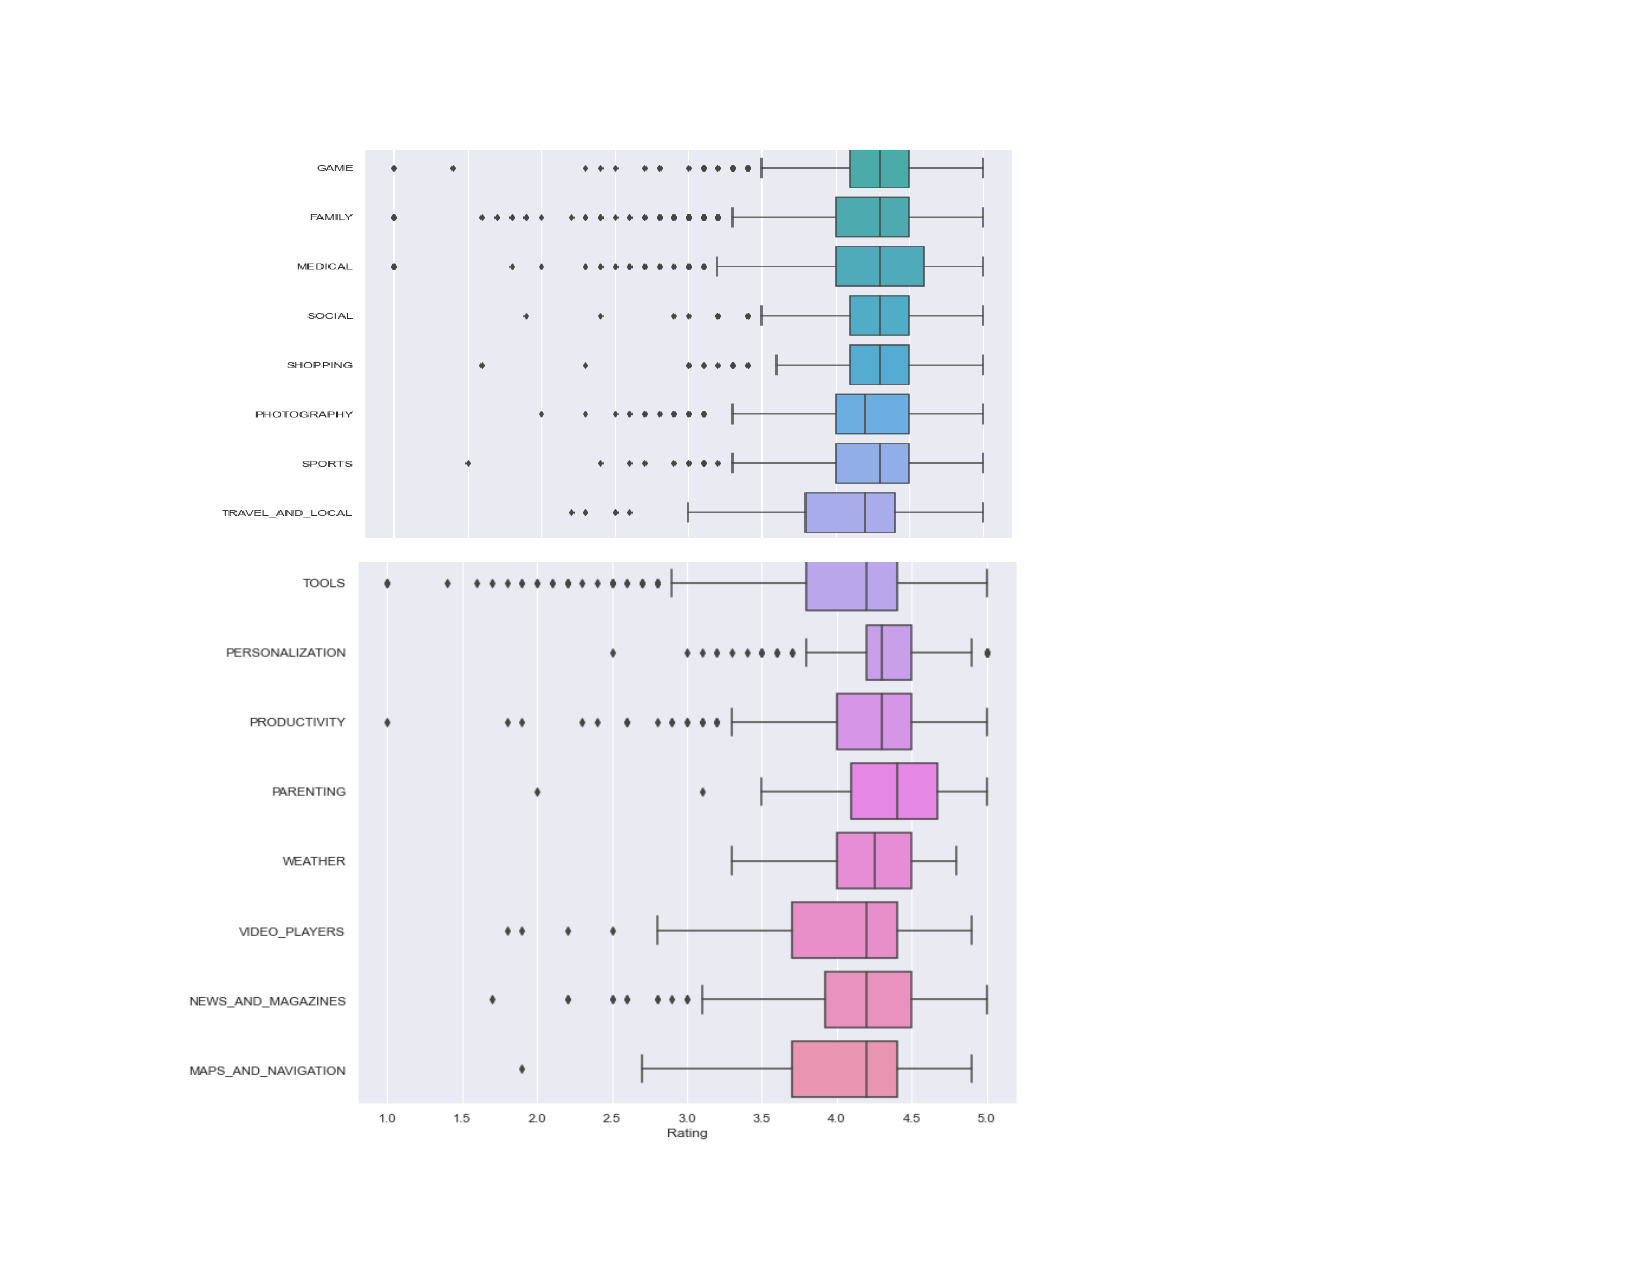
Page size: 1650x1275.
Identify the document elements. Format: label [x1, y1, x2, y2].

picture [49, 150, 1562, 538]
picture [49, 562, 1605, 1155]
